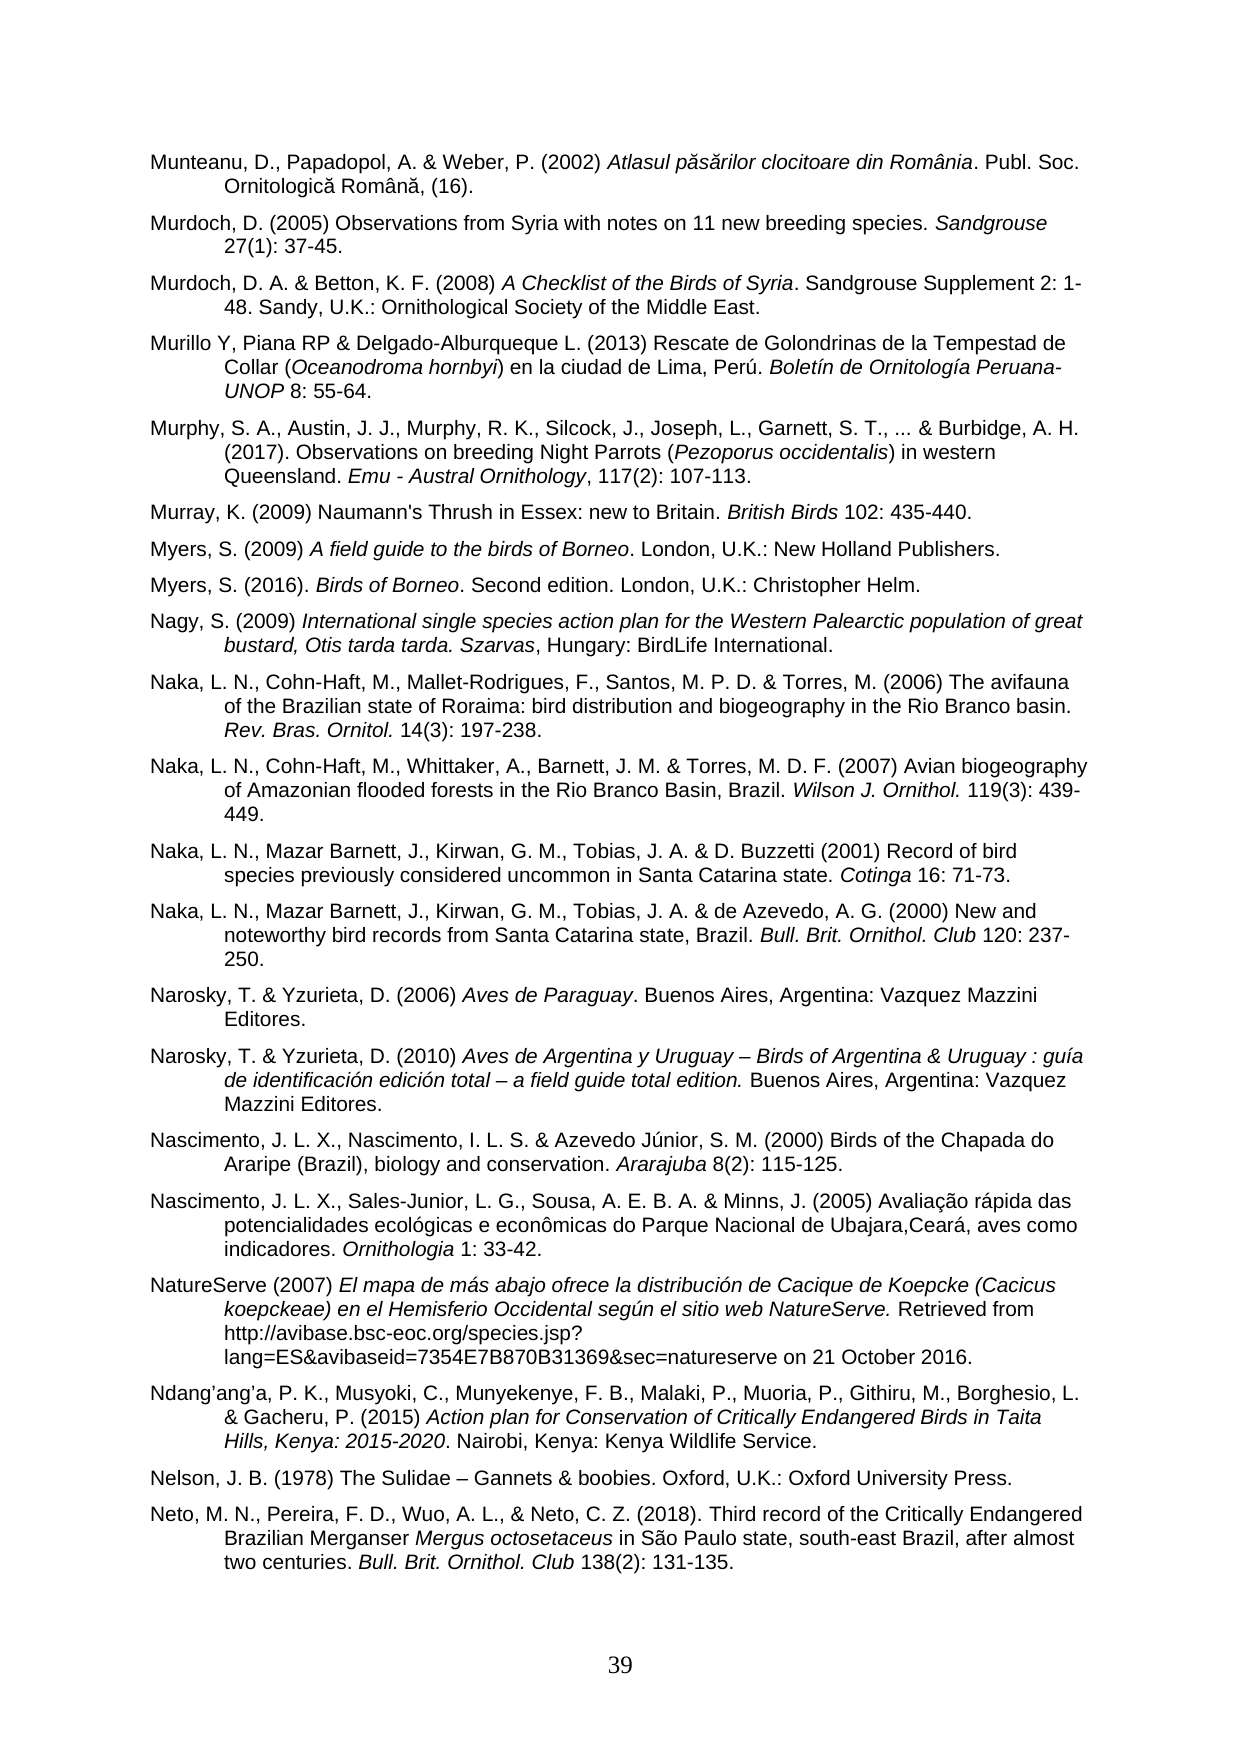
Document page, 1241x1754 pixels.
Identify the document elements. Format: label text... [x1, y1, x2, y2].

text Naka, L. N., Cohn-Haft, M., Whittaker, A., Barnett, J. M. & Torres, M. D. F. (2007) Avian biogeography of Amazonian flooded forests in the Rio Branco Basin, Brazil. Wilson J. Ornithol. 119(3): 439-449. [150, 754, 1090, 826]
text Myers, S. (2009) A field guide to the birds of Borneo. London, U.K.: New Holland Publishers. [150, 536, 1090, 560]
text Murdoch, D. A. & Betton, K. F. (2008) A Checklist of the Birds of Syria. Sandgrouse Supplement 2: 1-48. Sandy, U.K.: Ornithological Society of the Middle East. [150, 271, 1090, 319]
text Narosky, T. & Yzurieta, D. (2006) Aves de Paraguay. Buenos Aires, Argentina: Vazquez Mazzini Editores. [150, 983, 1090, 1031]
text Murphy, S. A., Austin, J. J., Murphy, R. K., Silcock, J., Joseph, L., Garnett, S. T., ... & Burbidge, A. H. (2017). Observations on breeding Night Parrots (Pezoporus occidentalis) in western Queensland. Emu - Austral Ornithology, 117(2): 107-113. [150, 416, 1090, 487]
text Narosky, T. & Yzurieta, D. (2010) Aves de Argentina y Uruguay – Birds of Argentina & Uruguay : guía de identificación edición total – a field guide total edition. Buenos Aires, Argentina: Vazquez Mazzini Editores. [150, 1044, 1090, 1116]
text Murillo Y, Piana RP & Delgado-Alburqueque L. (2013) Rescate de Golondrinas de la Tempestad de Collar (Oceanodroma hornbyi) en la ciudad de Lima, Perú. Boletín de Ornitología Peruana-UNOP 8: 55-64. [150, 331, 1090, 403]
text Nelson, J. B. (1978) The Sulidae – Gannets & boobies. Oxford, U.K.: Oxford University Press. [150, 1466, 1090, 1489]
text Naka, L. N., Cohn-Haft, M., Mallet-Rodrigues, F., Santos, M. P. D. & Torres, M. (2006) The avifauna of the Brazilian state of Roraima: bird distribution and biogeography in the Rio Branco basin. Rev. Bras. Ornitol. 14(3): 197-238. [150, 670, 1090, 742]
text Murdoch, D. (2005) Observations from Syria with notes on 11 new breeding species. Sandgrouse 27(1): 37-45. [150, 210, 1090, 258]
text Nascimento, J. L. X., Sales-Junior, L. G., Sousa, A. E. B. A. & Minns, J. (2005) Avaliação rápida das potencialidades ecológicas e econômicas do Parque Nacional de Ubajara,Ceará, aves como indicadores. Ornithologia 1: 33-42. [150, 1188, 1090, 1260]
text Myers, S. (2016). Birds of Borneo. Second edition. London, U.K.: Christopher Helm. [150, 573, 1090, 597]
text Nagy, S. (2009) International single species action plan for the Western Palearctic population of great bustard, Otis tarda tarda. Szarvas, Hungary: BirdLife International. [150, 609, 1090, 657]
text Naka, L. N., Mazar Barnett, J., Kirwan, G. M., Tobias, J. A. & D. Buzzetti (2001) Record of bird species previously considered uncommon in Santa Catarina state. Cotinga 16: 71-73. [150, 838, 1090, 886]
text Munteanu, D., Papadopol, A. & Weber, P. (2002) Atlasul păsărilor clocitoare din România. Publ. Soc. Ornitologică Română, (16). [150, 150, 1090, 198]
text Naka, L. N., Mazar Barnett, J., Kirwan, G. M., Tobias, J. A. & de Azevedo, A. G. (2000) New and noteworthy bird records from Santa Catarina state, Brazil. Bull. Brit. Ornithol. Club 120: 237-250. [150, 899, 1090, 971]
text Neto, M. N., Pereira, F. D., Wuo, A. L., & Neto, C. Z. (2018). Third record of the Critically Endangered Brazilian Merganser Mergus octosetaceus in São Paulo state, south-east Brazil, after almost two centuries. Bull. Brit. Ornithol. Club 138(2): 131-135. [150, 1502, 1090, 1574]
text NatureServe (2007) El mapa de más abajo ofrece la distribución de Cacique de Koepcke (Cacicus koepckeae) en el Hemisferio Occidental según el sitio web NatureServe. Retrieved from http://avibase.bsc-eoc.org/species.jsp?lang=ES&avibaseid=7354E7B870B31369&sec=natureserve on 21 October 2016. [150, 1273, 1090, 1369]
text Murray, K. (2009) Naumann's Thrush in Essex: new to Britain. British Birds 102: 435-440. [150, 500, 1090, 524]
text Nascimento, J. L. X., Nascimento, I. L. S. & Azevedo Júnior, S. M. (2000) Birds of the Chapada do Araripe (Brazil), biology and conservation. Ararajuba 8(2): 115-125. [150, 1128, 1090, 1176]
text Ndang’ang’a, P. K., Musyoki, C., Munyekenye, F. B., Malaki, P., Muoria, P., Githiru, M., Borghesio, L. & Gacheru, P. (2015) Action plan for Conservation of Critically Endangered Birds in Taita Hills, Kenya: 2015-2020. Nairobi, Kenya: Kenya Wildlife Service. [150, 1381, 1090, 1453]
